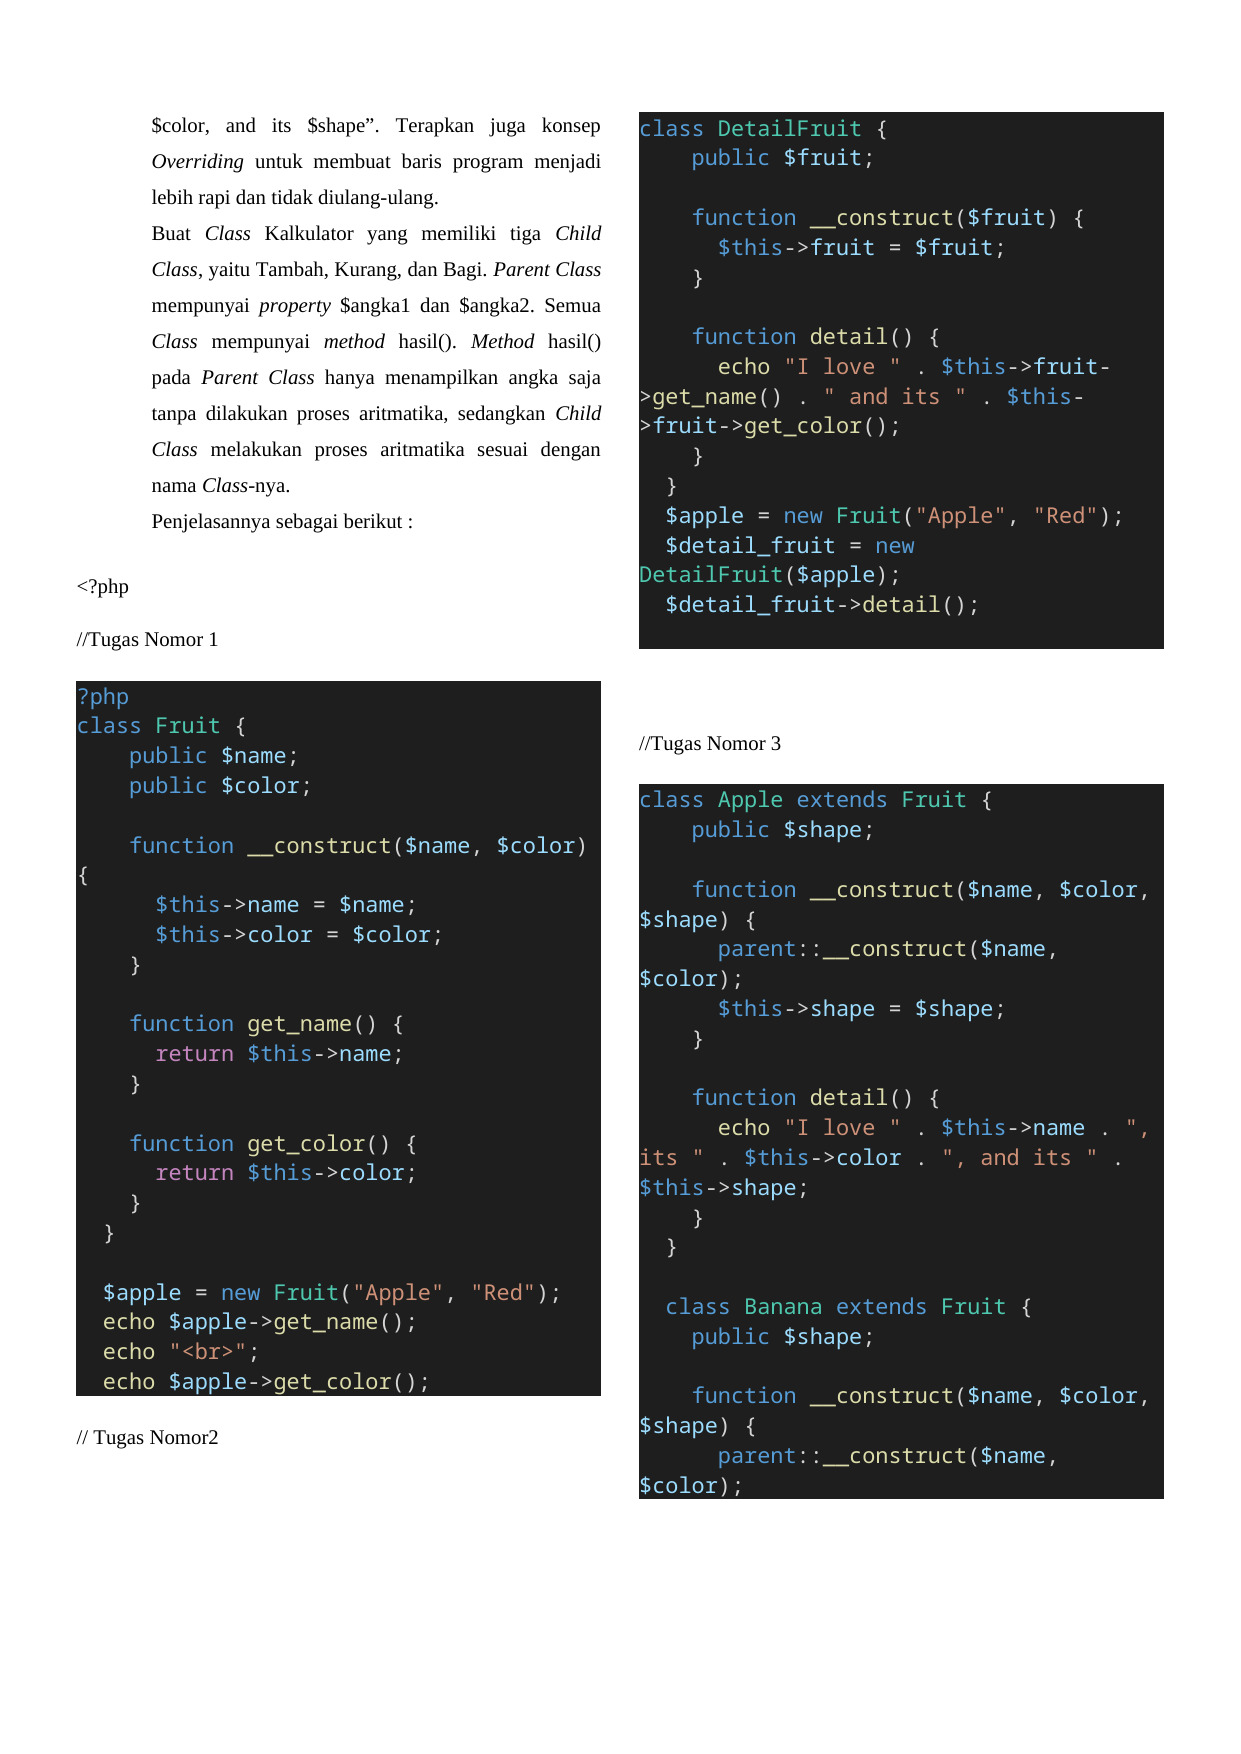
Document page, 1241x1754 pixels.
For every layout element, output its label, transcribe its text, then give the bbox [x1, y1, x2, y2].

text <?php [76, 574, 601, 598]
text parent::__construct($name, $color); [639, 1440, 1164, 1499]
text echo "I love " . $this->name . ", its " . $this->color . ", and its " . $this->shape; [639, 1112, 1164, 1201]
text } [76, 949, 601, 978]
text } [76, 1068, 601, 1098]
text return $this->name; [76, 1038, 601, 1068]
text $apple = new Fruit("Apple", "Red"); [76, 1276, 601, 1306]
text } [639, 1201, 1164, 1231]
text echo "<br>"; [76, 1336, 601, 1366]
text function get_name() { [76, 1008, 601, 1038]
text public $shape; [639, 1321, 1164, 1350]
text $detail_fruit = new DetailFruit($apple); [639, 529, 1164, 589]
text } [639, 261, 1164, 291]
text function detail() { [639, 321, 1164, 351]
text public $shape; [639, 814, 1164, 844]
text function detail() { [639, 1082, 1164, 1112]
text //Tugas Nomor 1 [76, 627, 601, 651]
text } [639, 440, 1164, 470]
text return $this->color; [76, 1157, 601, 1187]
text class Apple extends Fruit { [639, 784, 1164, 814]
text function __construct($name, $color, $shape) { [639, 1380, 1164, 1440]
text $apple = new Fruit("Apple", "Red"); [639, 500, 1164, 529]
text } [76, 1187, 601, 1217]
text function __construct($fruit) { [639, 202, 1164, 232]
text function get_color() { [76, 1127, 601, 1157]
text function __construct($name, $color) { [76, 829, 601, 889]
text public $name; [76, 740, 601, 770]
text } [76, 1217, 601, 1247]
text $this->name = $name; [76, 889, 601, 919]
text echo $apple->get_name(); [76, 1306, 601, 1336]
text } [639, 470, 1164, 500]
text public $color; [76, 770, 601, 800]
text ?php [76, 681, 601, 710]
list Buat Class Kalkulator yang memiliki tiga Child Class, yaitu Tambah, Kurang, dan Bagi. Parent Class mempunyai property $angka1 dan $angka2. Semua Class mempunyai method hasil(). Method hasil() pada Parent Class hanya menampilkan angka saja tanpa dilakukan proses aritmatika, sedangkan Child Class melakukan proses aritmatika sesuai dengan nama Class-nya. [151, 221, 601, 497]
text // Tugas Nomor2 [76, 1425, 601, 1449]
text $this->fruit = $fruit; [639, 232, 1164, 261]
text //Tugas Nomor 3 [639, 731, 1164, 755]
text class DetailFruit { [639, 112, 1164, 142]
text class Banana extends Fruit { [639, 1291, 1164, 1321]
text public $fruit; [639, 142, 1164, 172]
text $this->shape = $shape; [639, 993, 1164, 1023]
text $this->color = $color; [76, 919, 601, 949]
text $detail_fruit->detail(); [639, 589, 1164, 619]
list Penjelasannya sebagai berikut : [151, 509, 601, 533]
text echo $apple->get_color(); [76, 1366, 601, 1396]
text function __construct($name, $color, $shape) { [639, 874, 1164, 933]
text echo "I love " . $this->fruit->get_name() . " and its " . $this->fruit->get_color(); [639, 351, 1164, 440]
text } [639, 1023, 1164, 1052]
text parent::__construct($name, $color); [639, 933, 1164, 993]
text } [639, 1231, 1164, 1261]
text class Fruit { [76, 710, 601, 740]
